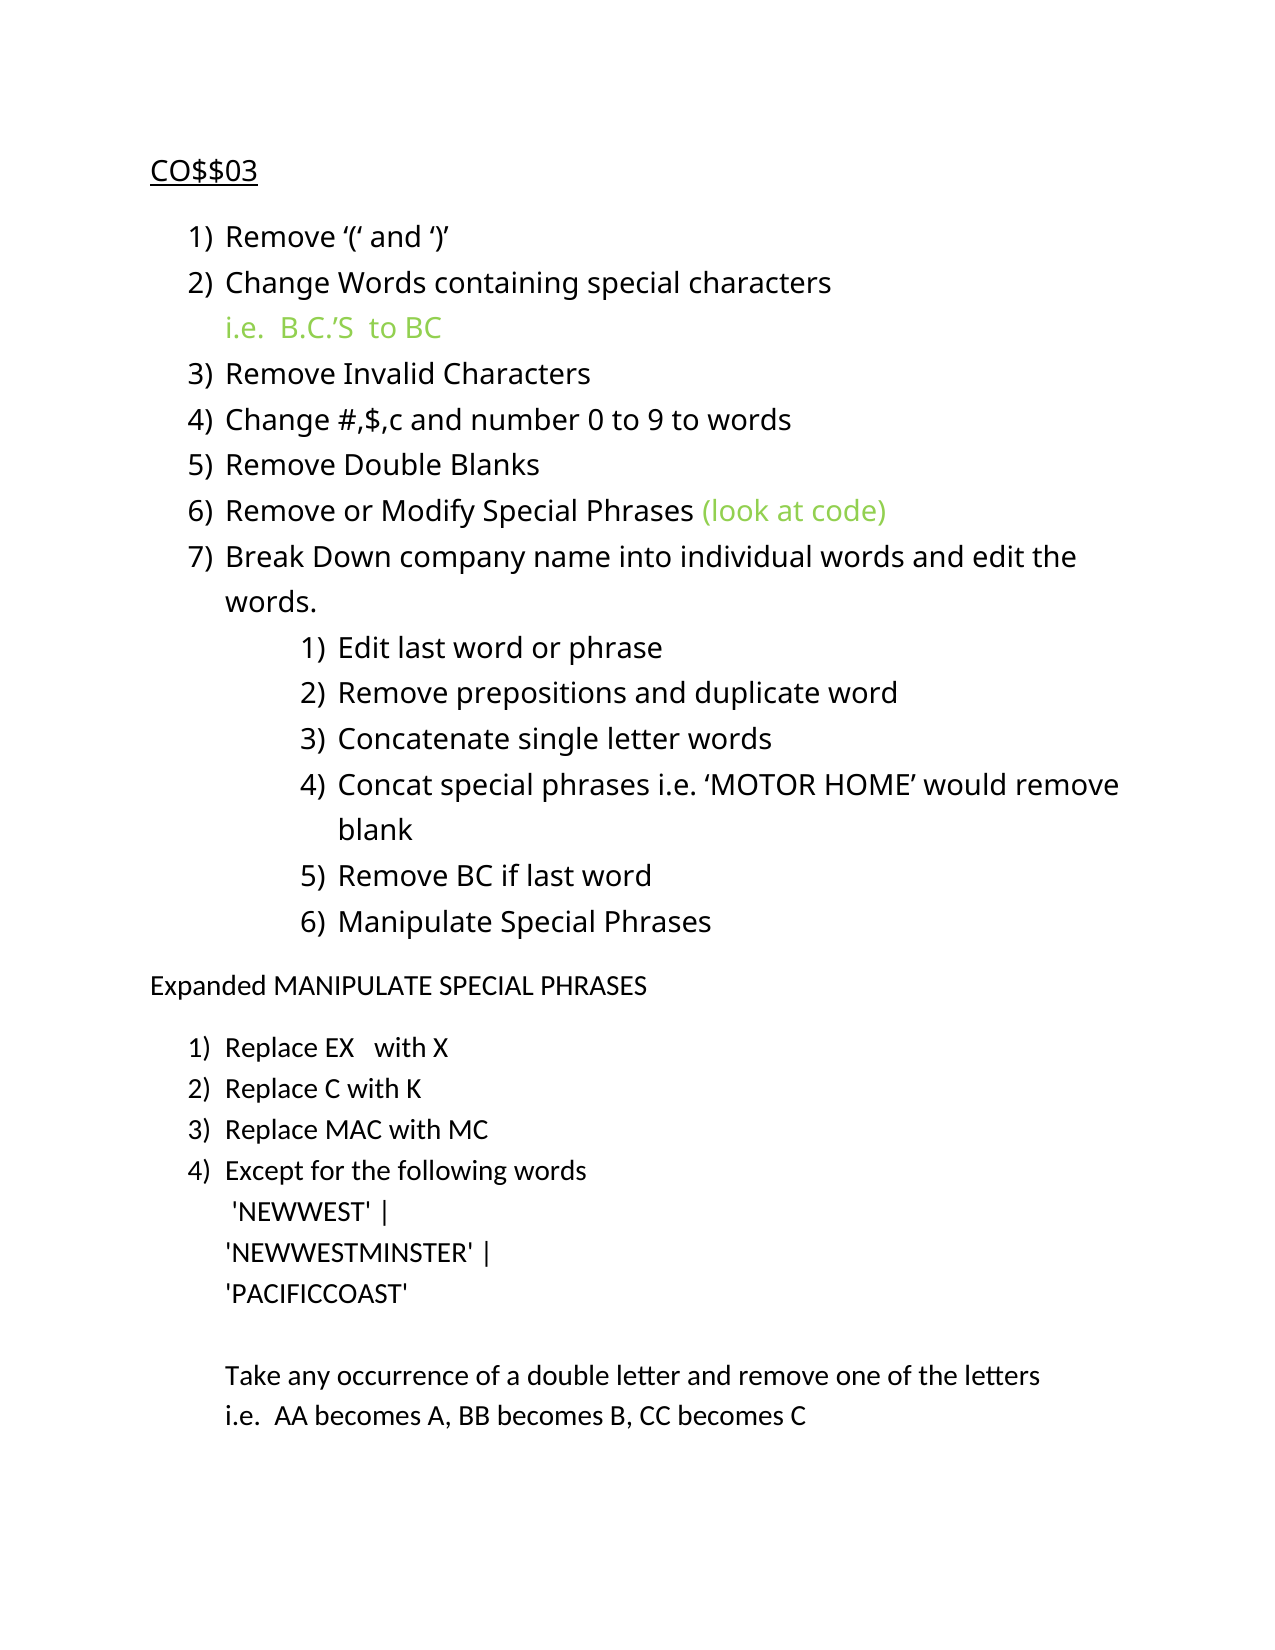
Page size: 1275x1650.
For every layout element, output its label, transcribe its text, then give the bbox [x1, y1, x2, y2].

list 'NEWWEST' | [225, 1193, 1125, 1228]
list Remove Invalid Characters [187, 353, 1125, 393]
list 'PACIFICCOAST' [225, 1275, 1125, 1310]
list i.e. AA becomes A, BB becomes B, CC becomes C [225, 1397, 1125, 1433]
list Break Down company name into individual words and edit the words. [187, 536, 1125, 621]
list Replace C with K [187, 1070, 1125, 1106]
list Except for the following words [187, 1152, 1125, 1187]
list Remove ‘(‘ and ‘)’ [187, 216, 1125, 256]
list Remove prepositions and duplicate word [300, 673, 1125, 712]
text Expanded MANIPULATE SPECIAL PHRASES [150, 967, 1125, 1003]
list Change #,$,c and number 0 to 9 to words [187, 399, 1125, 439]
list Remove BC if last word [300, 855, 1125, 895]
list Replace EX with X [187, 1029, 1125, 1065]
list 'NEWWESTMINSTER' | [225, 1234, 1125, 1269]
text CO$$03 [150, 150, 1125, 190]
list Take any occurrence of a double letter and remove one of the letters [225, 1357, 1125, 1392]
list Concatenate single letter words [300, 718, 1125, 758]
list Manipulate Special Phrases [300, 901, 1125, 941]
list Concat special phrases i.e. ‘MOTOR HOME’ would remove blank [300, 764, 1125, 849]
list Replace MAC with MC [187, 1111, 1125, 1147]
list Remove or Modify Special Phrases (look at code) [187, 490, 1125, 530]
list i.e. B.C.’S to BC [225, 308, 1125, 347]
list Remove Double Blanks [187, 444, 1125, 484]
list Change Words containing special characters [187, 262, 1125, 302]
list Edit last word or phrase [300, 627, 1125, 667]
